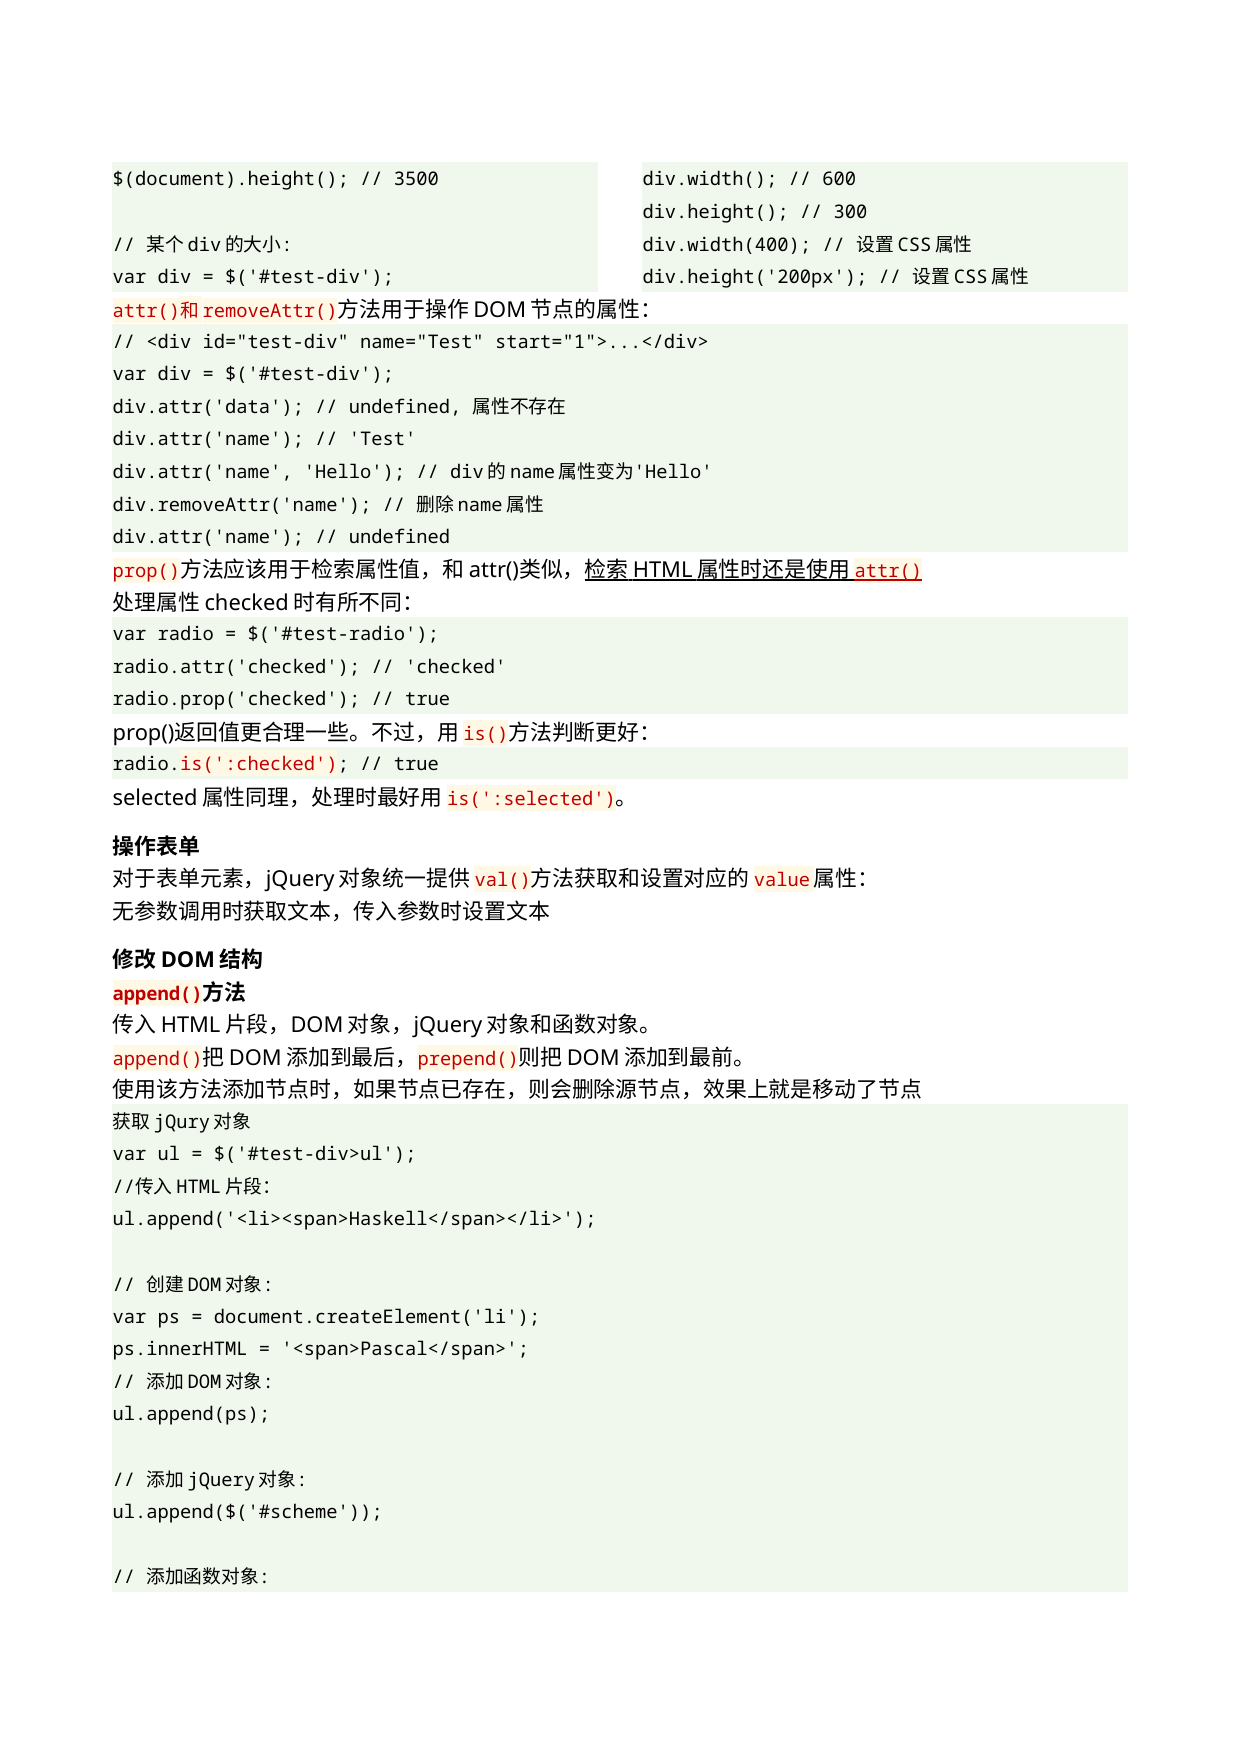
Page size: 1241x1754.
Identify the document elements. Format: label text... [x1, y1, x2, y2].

text div.attr('name'); // 'Test' [112, 422, 1128, 454]
text 使用该方法添加节点时，如果节点已存在，则会删除源节点，效果上就是移动了节点 [112, 1072, 1128, 1104]
text // 创建DOM对象: [112, 1267, 1128, 1299]
text var div = $('#test-div'); [112, 357, 1128, 389]
text //传入HTML片段： [112, 1169, 1128, 1202]
text div.attr('data'); // undefined, 属性不存在 [112, 389, 1128, 422]
text div.attr('name'); // undefined [112, 519, 1128, 552]
text var ul = $('#test-div>ul'); [112, 1137, 1128, 1169]
text div.width(400); // 设置CSS属性 [642, 227, 1128, 259]
text var radio = $('#test-radio'); [112, 617, 1128, 649]
text // 某个div的大小: [112, 227, 598, 259]
text div.height(); // 300 [642, 194, 1128, 227]
text prop()返回值更合理一些。不过，用is()方法判断更好： [112, 714, 1128, 747]
text // <div id="test-div" name="Test" start="1">...</div> [112, 324, 1128, 357]
text ps.innerHTML = '<span>Pascal</span>'; [112, 1332, 1128, 1364]
text 对于表单元素，jQuery对象统一提供val()方法获取和设置对应的value属性： [112, 861, 1128, 893]
text 获取jQury对象 [112, 1104, 1128, 1137]
text // 添加函数对象: [112, 1559, 1128, 1592]
text $(document).height(); // 3500 [112, 162, 598, 194]
text var ps = document.createElement('li'); [112, 1299, 1128, 1332]
text append()方法 [112, 974, 1128, 1007]
text 修改DOM结构 [112, 942, 1128, 974]
text // 添加DOM对象: [112, 1364, 1128, 1397]
text var div = $('#test-div'); [112, 259, 598, 292]
text selected属性同理，处理时最好用is(':selected')。 [112, 779, 1128, 812]
text radio.is(':checked'); // true [112, 747, 1128, 779]
text ul.append($('#scheme')); [112, 1494, 1128, 1527]
text div.attr('name', 'Hello'); // div的name属性变为'Hello' [112, 454, 1128, 487]
text // 添加jQuery对象: [112, 1462, 1128, 1494]
text append()把DOM添加到最后，prepend()则把DOM添加到最前。 [112, 1039, 1128, 1072]
text 传入HTML片段，DOM对象，jQuery对象和函数对象。 [112, 1007, 1128, 1039]
text 操作表单 [112, 828, 1128, 861]
text div.height('200px'); // 设置CSS属性 [642, 259, 1128, 292]
text div.removeAttr('name'); // 删除name属性 [112, 487, 1128, 519]
text ul.append(ps); [112, 1397, 1128, 1429]
text 无参数调用时获取文本，传入参数时设置文本 [112, 893, 1128, 926]
text ul.append('<li><span>Haskell</span></li>'); [112, 1202, 1128, 1234]
text 处理属性checked时有所不同： [112, 584, 1128, 617]
text radio.attr('checked'); // 'checked' [112, 649, 1128, 682]
text div.width(); // 600 [642, 162, 1128, 194]
text prop()方法应该用于检索属性值，和attr()类似，检索HTML属性时还是使用attr() [112, 552, 1128, 584]
text radio.prop('checked'); // true [112, 682, 1128, 714]
text attr()和removeAttr()方法用于操作DOM节点的属性： [112, 292, 1128, 324]
